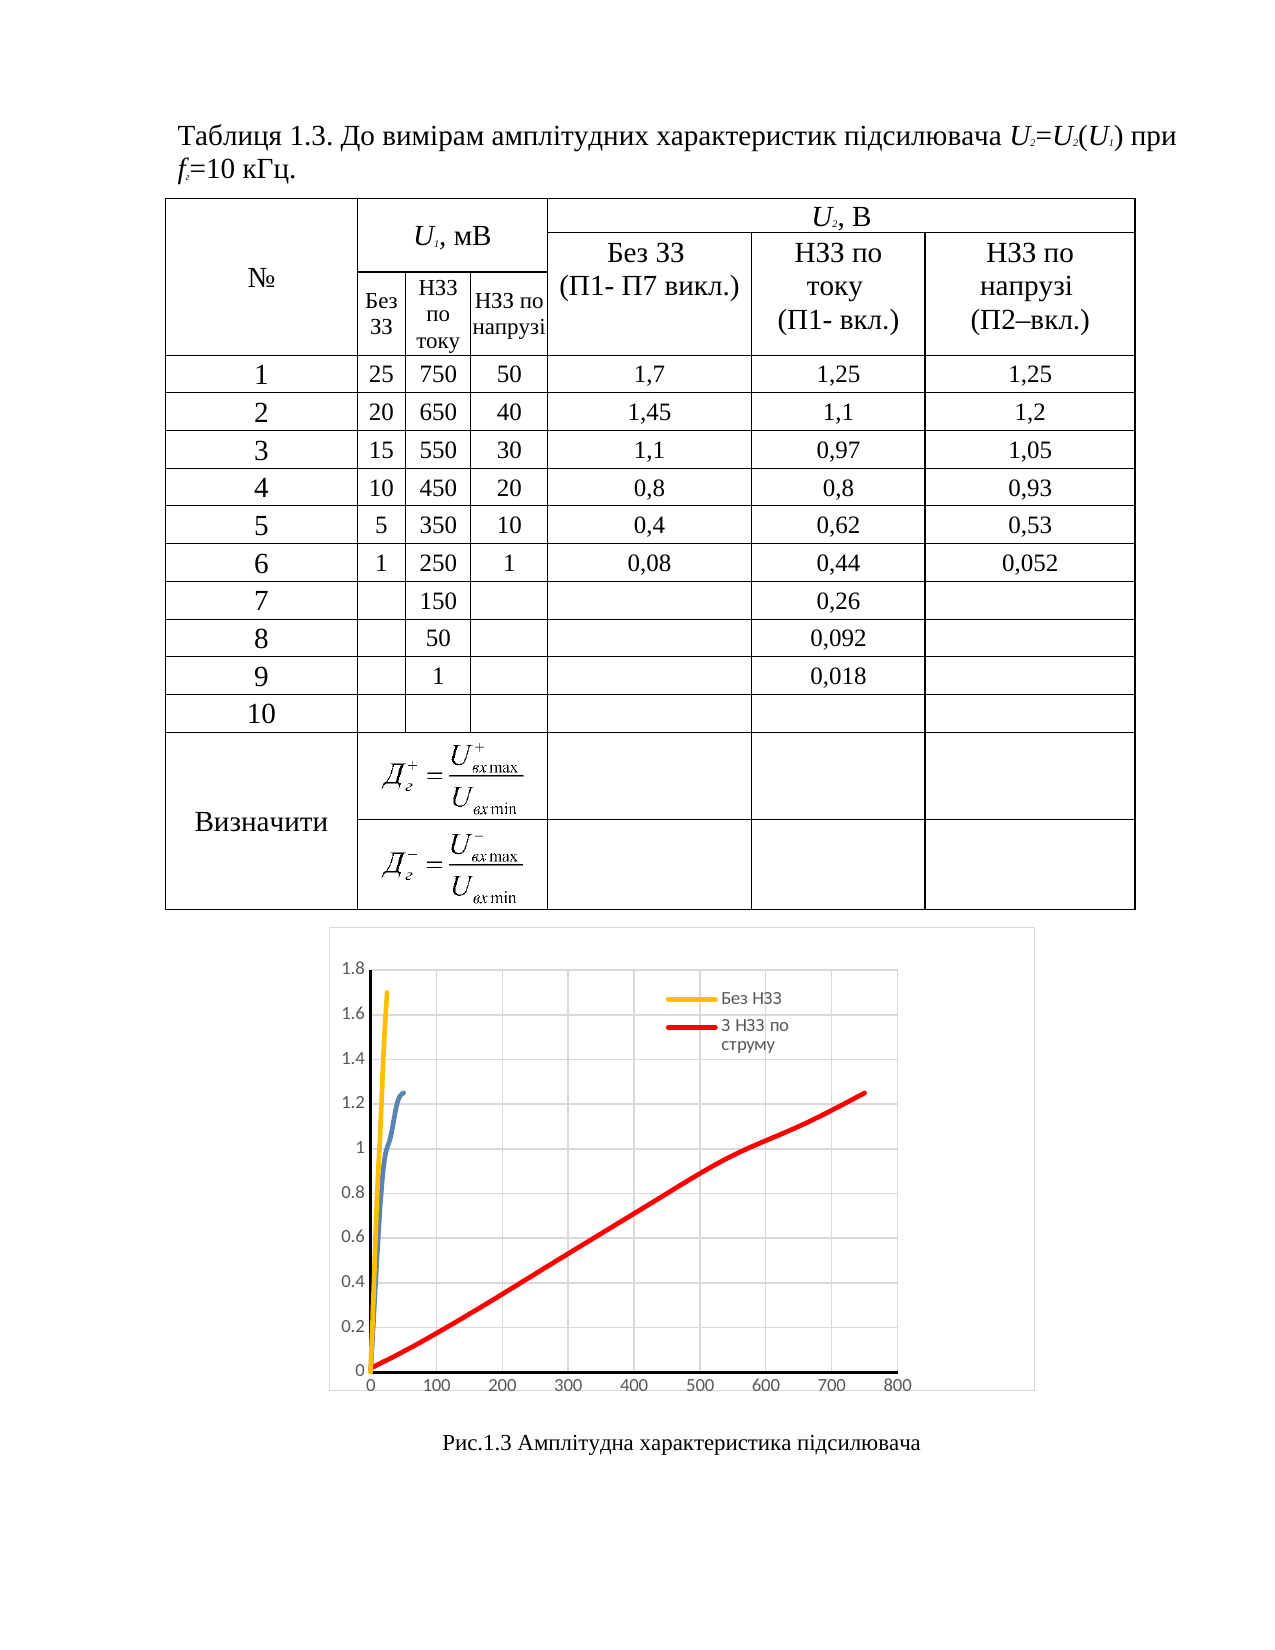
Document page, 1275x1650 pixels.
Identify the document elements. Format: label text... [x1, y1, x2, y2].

table_cell 0,26 [752, 582, 924, 618]
table_cell [548, 620, 751, 656]
table_cell НЗЗ по напрузі [471, 273, 547, 354]
table_cell 1,2 [926, 393, 1134, 430]
table_header № [166, 199, 357, 354]
table_cell [471, 695, 547, 732]
table_cell [926, 733, 1134, 819]
table_cell 1,25 [752, 356, 924, 392]
picture [377, 732, 528, 819]
table_cell 1,05 [926, 431, 1134, 468]
table_cell 30 [471, 431, 547, 468]
table_cell 1,25 [926, 356, 1134, 392]
table_cell [358, 820, 547, 909]
table_cell 5 [166, 506, 357, 543]
table_cell Без ЗЗ (П1- П7 викл.) [548, 233, 751, 354]
table_cell 9 [166, 657, 357, 694]
table_cell Без ЗЗ [358, 273, 405, 354]
text Рис.1.3 Амплітудна характеристика підсилювача [177, 1429, 1186, 1455]
table_cell [358, 582, 405, 618]
table_cell [752, 733, 924, 819]
table_cell [358, 620, 405, 656]
table_cell 0,97 [752, 431, 924, 468]
table_cell 0,018 [752, 657, 924, 694]
table_cell [528, 733, 547, 819]
table_cell [471, 582, 547, 618]
table_cell 0,93 [926, 469, 1134, 505]
table_cell [471, 620, 547, 656]
table_cell 2 [166, 393, 357, 430]
table_cell 20 [471, 469, 547, 505]
table_cell [926, 820, 1134, 909]
table_cell 450 [406, 469, 470, 505]
table_cell Визначити [166, 733, 357, 909]
table_cell [548, 657, 751, 694]
table_cell 0,092 [752, 620, 924, 656]
table_cell 1,7 [548, 356, 751, 392]
table_cell НЗЗ по напрузі (П2–вкл.) [926, 233, 1134, 354]
table_cell 40 [471, 393, 547, 430]
table_cell 250 [406, 544, 470, 581]
table_cell 0,44 [752, 544, 924, 581]
text Таблиця 1.3. До вимірам амплітудних характеристик підсилювача U2=U2(U1) при fг=10 кГц. [177, 118, 1186, 185]
table_cell 350 [406, 506, 470, 543]
table_cell [926, 695, 1134, 732]
table_header U2, В [548, 199, 1134, 232]
table_cell [471, 657, 547, 694]
table_cell [548, 582, 751, 618]
table_cell 5 [358, 506, 405, 543]
table_cell [548, 695, 751, 732]
table_cell 15 [358, 431, 405, 468]
table_cell 1 [406, 657, 470, 694]
table_cell 1 [358, 544, 405, 581]
table_cell 1 [166, 356, 357, 392]
table_cell 4 [166, 469, 357, 505]
table_cell 1,1 [548, 431, 751, 468]
table_cell 10 [166, 695, 357, 732]
table_cell 0,8 [752, 469, 924, 505]
table_cell [926, 582, 1134, 618]
table_cell 1,45 [548, 393, 751, 430]
table_cell 650 [406, 393, 470, 430]
table_cell 0,4 [548, 506, 751, 543]
table_cell [926, 620, 1134, 656]
table_cell 7 [166, 582, 357, 618]
picture [377, 821, 528, 908]
table_cell 10 [471, 506, 547, 543]
table_cell 0,53 [926, 506, 1134, 543]
table_cell 1,1 [752, 393, 924, 430]
table_cell 150 [406, 582, 470, 618]
table_cell 50 [471, 356, 547, 392]
table_cell [548, 733, 751, 819]
table_cell 0,62 [752, 506, 924, 543]
table_cell 20 [358, 393, 405, 430]
table_header U1, мВ [358, 199, 547, 271]
table_cell [358, 657, 405, 694]
table_cell [358, 733, 377, 819]
table_cell [358, 695, 405, 732]
table_cell НЗЗ по току (П1- вкл.) [752, 233, 924, 354]
table_cell [752, 695, 924, 732]
table_cell 6 [166, 544, 357, 581]
table_cell [752, 820, 924, 909]
table_cell 8 [166, 620, 357, 656]
table_cell 50 [406, 620, 470, 656]
table_cell [548, 820, 751, 909]
table_cell 10 [358, 469, 405, 505]
table_cell 550 [406, 431, 470, 468]
table_cell [406, 695, 470, 732]
table_cell 1 [471, 544, 547, 581]
table_cell 3 [166, 431, 357, 468]
table_cell 0,8 [548, 469, 751, 505]
table_cell 750 [406, 356, 470, 392]
table_cell 0,08 [548, 544, 751, 581]
table_cell 25 [358, 356, 405, 392]
table_cell [926, 657, 1134, 694]
table_cell 0,052 [926, 544, 1134, 581]
table_cell НЗЗ по току [406, 273, 470, 354]
